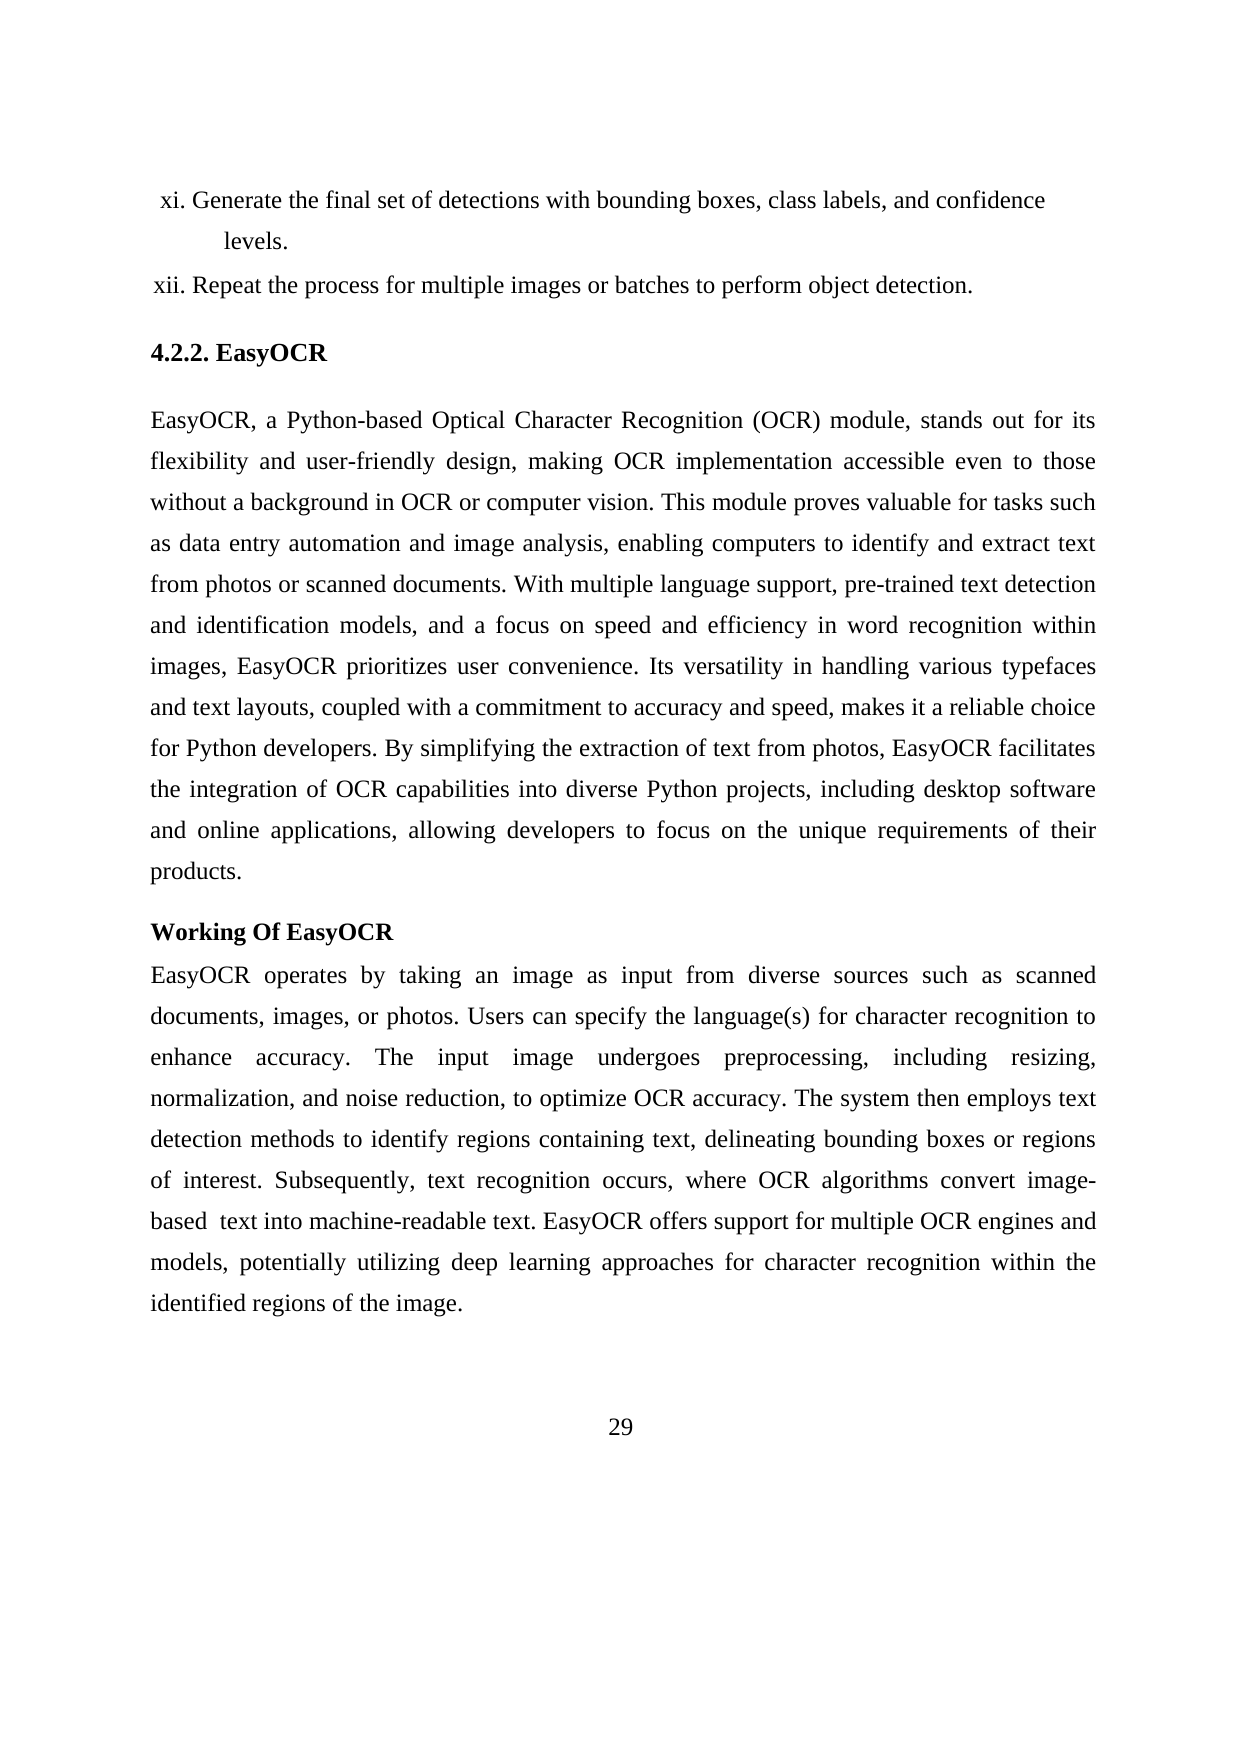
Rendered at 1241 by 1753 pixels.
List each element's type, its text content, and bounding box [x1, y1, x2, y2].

text xi. Generate the final set of detections with bounding boxes, class labels, and confidence levels. [160, 185, 1099, 254]
text EasyOCR, a Python-based Optical Character Recognition (OCR) module, stands out for its flexibility and user-friendly design, making OCR implementation accessible even to those without a background in OCR or computer vision. This module proves valuable for tasks such as data entry automation and image analysis, enabling computers to identify and extract text from photos or scanned documents. With multiple language support, pre-trained text detection and identification models, and a focus on speed and efficiency in word recognition within images, EasyOCR prioritizes user convenience. Its versatility in handling various typefaces and text layouts, coupled with a commitment to accuracy and speed, makes it a reliable choice for Python developers. By simplifying the extraction of text from photos, EasyOCR facilitates the integration of OCR capabilities into diverse Python projects, including desktop software and online applications, allowing developers to focus on the unique requirements of their products. [150, 405, 1097, 885]
text Working Of EasyOCR [150, 917, 1228, 946]
text xii. Repeat the process for multiple images or batches to perform object detection. 4.2.2. EasyOCR [151, 270, 1004, 367]
text EasyOCR operates by taking an image as input from diverse sources such as scanned documents, images, or photos. Users can specify the language(s) for character recognition to enhance accuracy. The input image undergoes preprocessing, including resizing, normalization, and noise reduction, to optimize OCR accuracy. The system then employs text detection methods to identify regions containing text, delineating bounding boxes or regions of interest. Subsequently, text recognition occurs, where OCR algorithms convert image-based text into machine-readable text. EasyOCR offers support for multiple OCR engines and models, potentially utilizing deep learning approaches for character recognition within the identified regions of the image. [150, 960, 1097, 1317]
text 29 [608, 1412, 1228, 1441]
